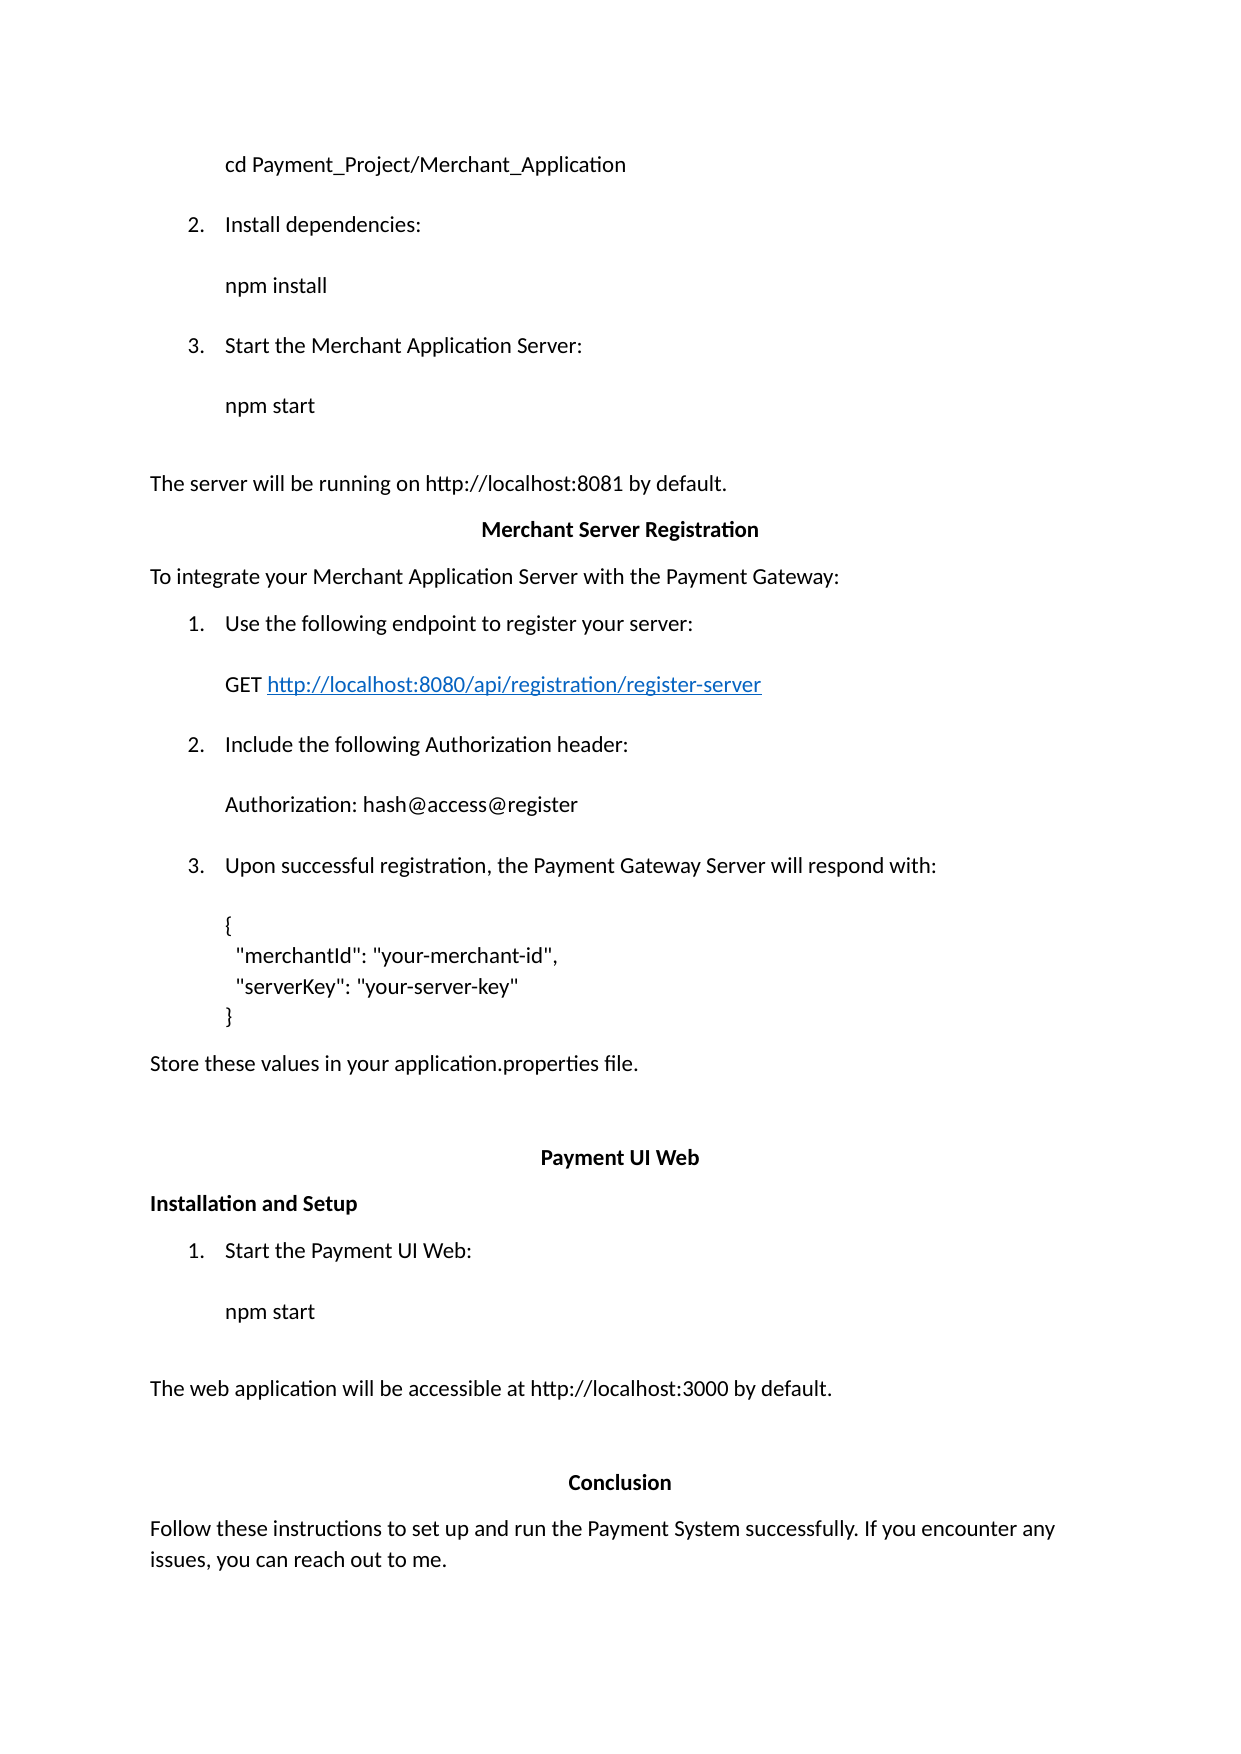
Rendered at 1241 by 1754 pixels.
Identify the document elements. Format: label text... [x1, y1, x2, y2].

text Payment UI Web [150, 1143, 1090, 1171]
list npm start [225, 392, 1090, 420]
text Store these values in your application.properties file. [150, 1049, 1090, 1077]
list GET http://localhost:8080/api/registration/register-server [225, 670, 1090, 698]
text Merchant Server Registration [150, 516, 1090, 544]
text The web application will be accessible at http://localhost:3000 by default. [150, 1374, 1090, 1402]
text Conclusion [150, 1468, 1090, 1496]
list } [225, 1002, 1090, 1030]
list Start the Payment UI Web: [187, 1236, 1090, 1264]
list npm install [225, 271, 1090, 299]
list { [225, 911, 1090, 939]
list "merchantId": "your-merchant-id", [225, 942, 1090, 970]
list Upon successful registration, the Payment Gateway Server will respond with: [187, 851, 1090, 879]
list Start the Merchant Application Server: [187, 331, 1090, 359]
list npm start [225, 1297, 1090, 1325]
list Authorization: hash@access@register [225, 791, 1090, 819]
text Follow these instructions to set up and run the Payment System successfully. If you encounter any issues, you can reach out to me. [150, 1514, 1090, 1573]
list Use the following endpoint to register your server: [187, 609, 1090, 637]
list Install dependencies: [187, 210, 1090, 238]
list Include the following Authorization header: [187, 730, 1090, 758]
text Installation and Setup [150, 1189, 1090, 1218]
text The server will be running on http://localhost:8081 by default. [150, 469, 1090, 497]
list cd Payment_Project/Merchant_Application [225, 150, 1090, 178]
list "serverKey": "your-server-key" [225, 972, 1090, 1000]
text To integrate your Merchant Application Server with the Payment Gateway: [150, 562, 1090, 591]
